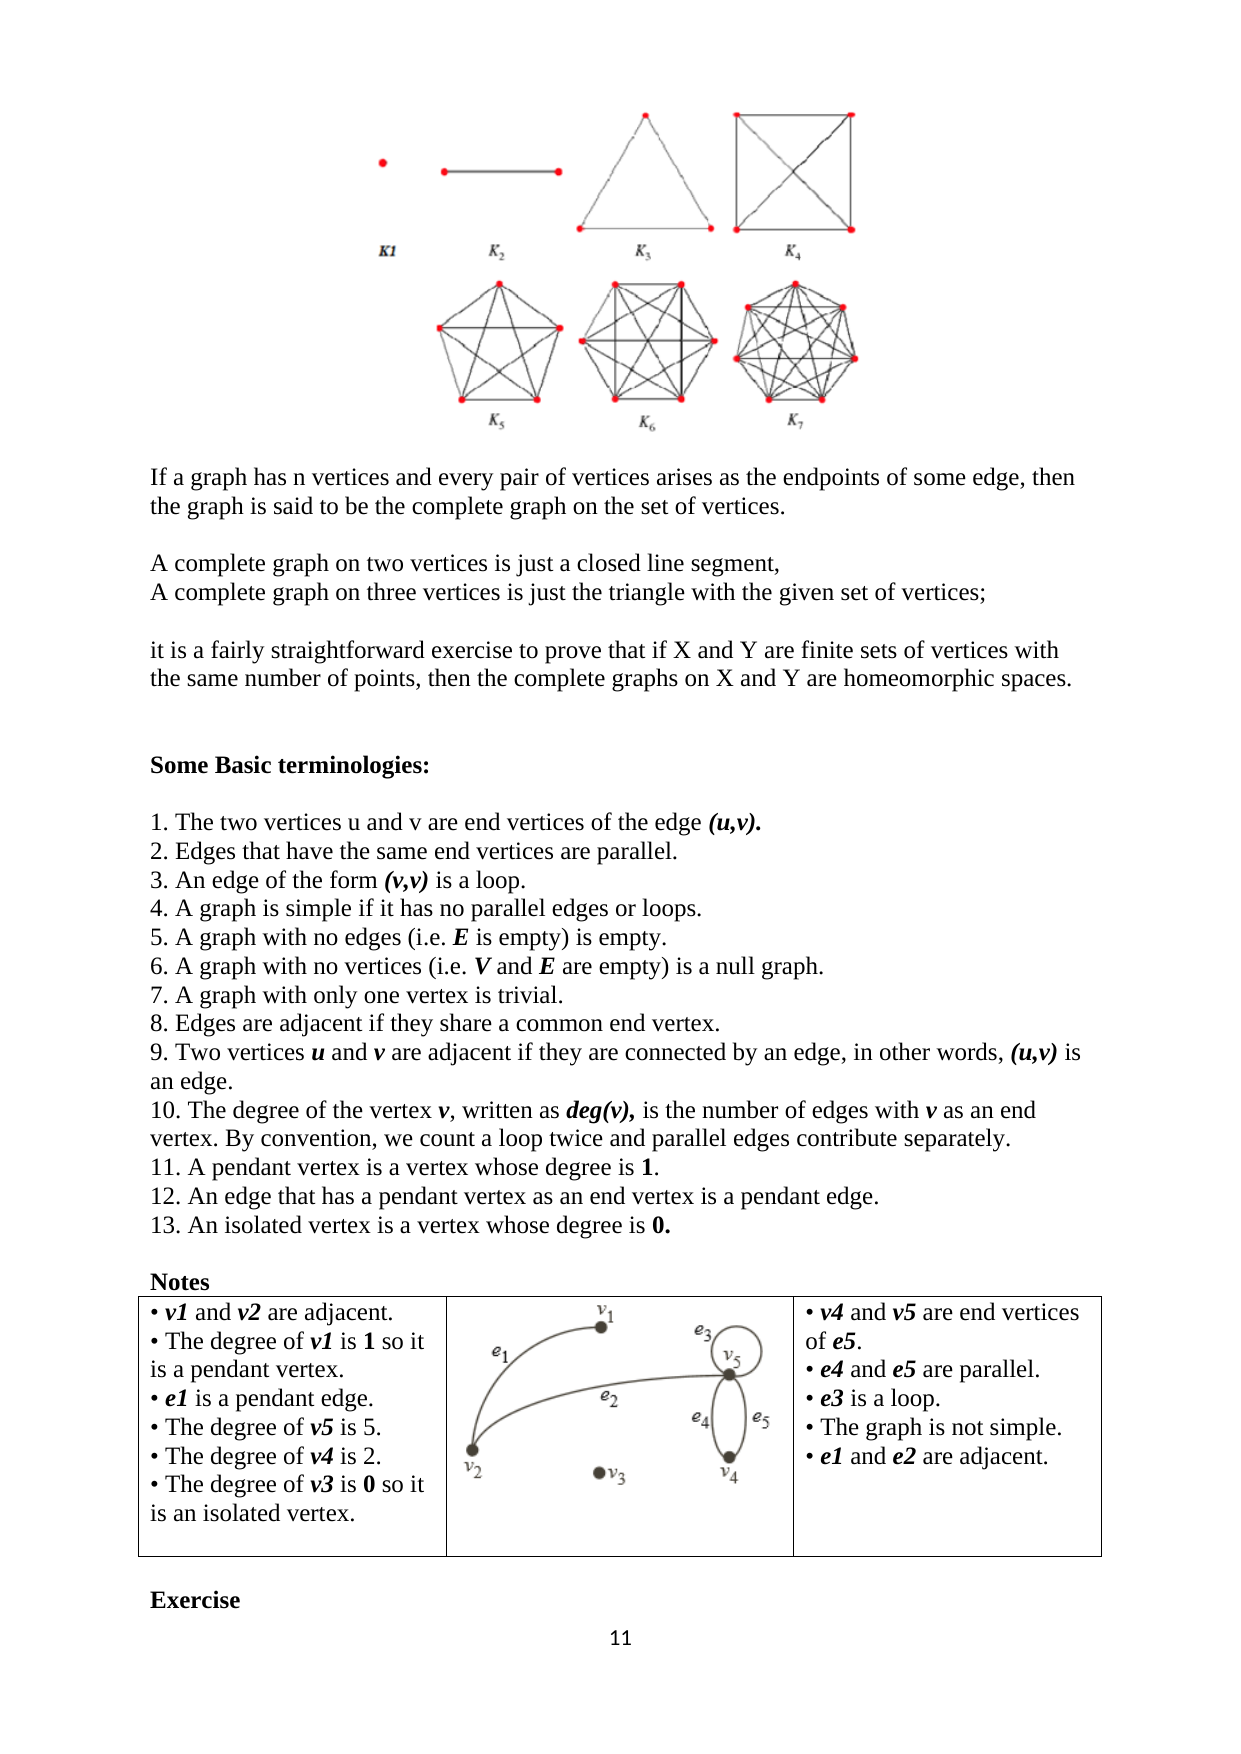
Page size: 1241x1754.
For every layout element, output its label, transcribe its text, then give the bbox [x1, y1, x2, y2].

table_header • v1 and v2 are adjacent. • The degree of v1 is 1 so it is a pendant vertex. • e1 is a pendant edge. • The degree of v5 is 5. • The degree of v4 is 2. • The degree of v3 is 0 so it is an isolated vertex. [139, 1297, 446, 1556]
text If a graph has n vertices and every pair of vertices arises as the endpoints of some edge, then the graph is said to be the complete graph on the set of vertices. [150, 462, 1090, 520]
table_header [447, 1297, 793, 1556]
text 12. An edge that has a pendant vertex as an end vertex is a pendant edge. [150, 1181, 1090, 1210]
text 13. An isolated vertex is a vertex whose degree is 0. [150, 1210, 1090, 1238]
text Notes [150, 1267, 1090, 1296]
text 8. Edges are adjacent if they share a common end vertex. [150, 1008, 1090, 1037]
text Some Basic terminologies: [150, 750, 1090, 778]
picture [457, 1297, 779, 1493]
text A complete graph on three vertices is just the triangle with the given set of vertices; [150, 577, 1090, 606]
text 7. A graph with only one vertex is trivial. [150, 980, 1090, 1008]
text 11. A pendant vertex is a vertex whose degree is 1. [150, 1152, 1090, 1181]
text 9. Two vertices u and v are adjacent if they are connected by an edge, in other words, (u,v) is an edge. [150, 1037, 1090, 1095]
text 1. The two vertices u and v are end vertices of the edge (u,v). [150, 807, 1090, 836]
text 3. An edge of the form (v,v) is a loop. [150, 865, 1090, 893]
text 6. A graph with no vertices (i.e. V and E are empty) is a null graph. [150, 951, 1090, 980]
text 4. A graph is simple if it has no parallel edges or loops. [150, 893, 1090, 922]
text 2. Edges that have the same end vertices are parallel. [150, 836, 1090, 865]
text 5. A graph with no edges (i.e. E is empty) is empty. [150, 922, 1090, 951]
text A complete graph on two vertices is just a closed line segment, [150, 548, 1090, 577]
table_header • v4 and v5 are end vertices of e5. • e4 and e5 are parallel. • e3 is a loop. • The graph is not simple. • e1 and e2 are adjacent. [794, 1297, 1101, 1556]
text Exercise [150, 1586, 1090, 1614]
picture [368, 105, 872, 434]
text 10. The degree of the vertex v, written as deg(v), is the number of edges with v as an end vertex. By convention, we count a loop twice and parallel edges contribute separately. [150, 1095, 1090, 1152]
text it is a fairly straightforward exercise to prove that if X and Y are finite sets of vertices with the same number of points, then the complete graphs on X and Y are homeomorphic spaces. [150, 635, 1090, 692]
